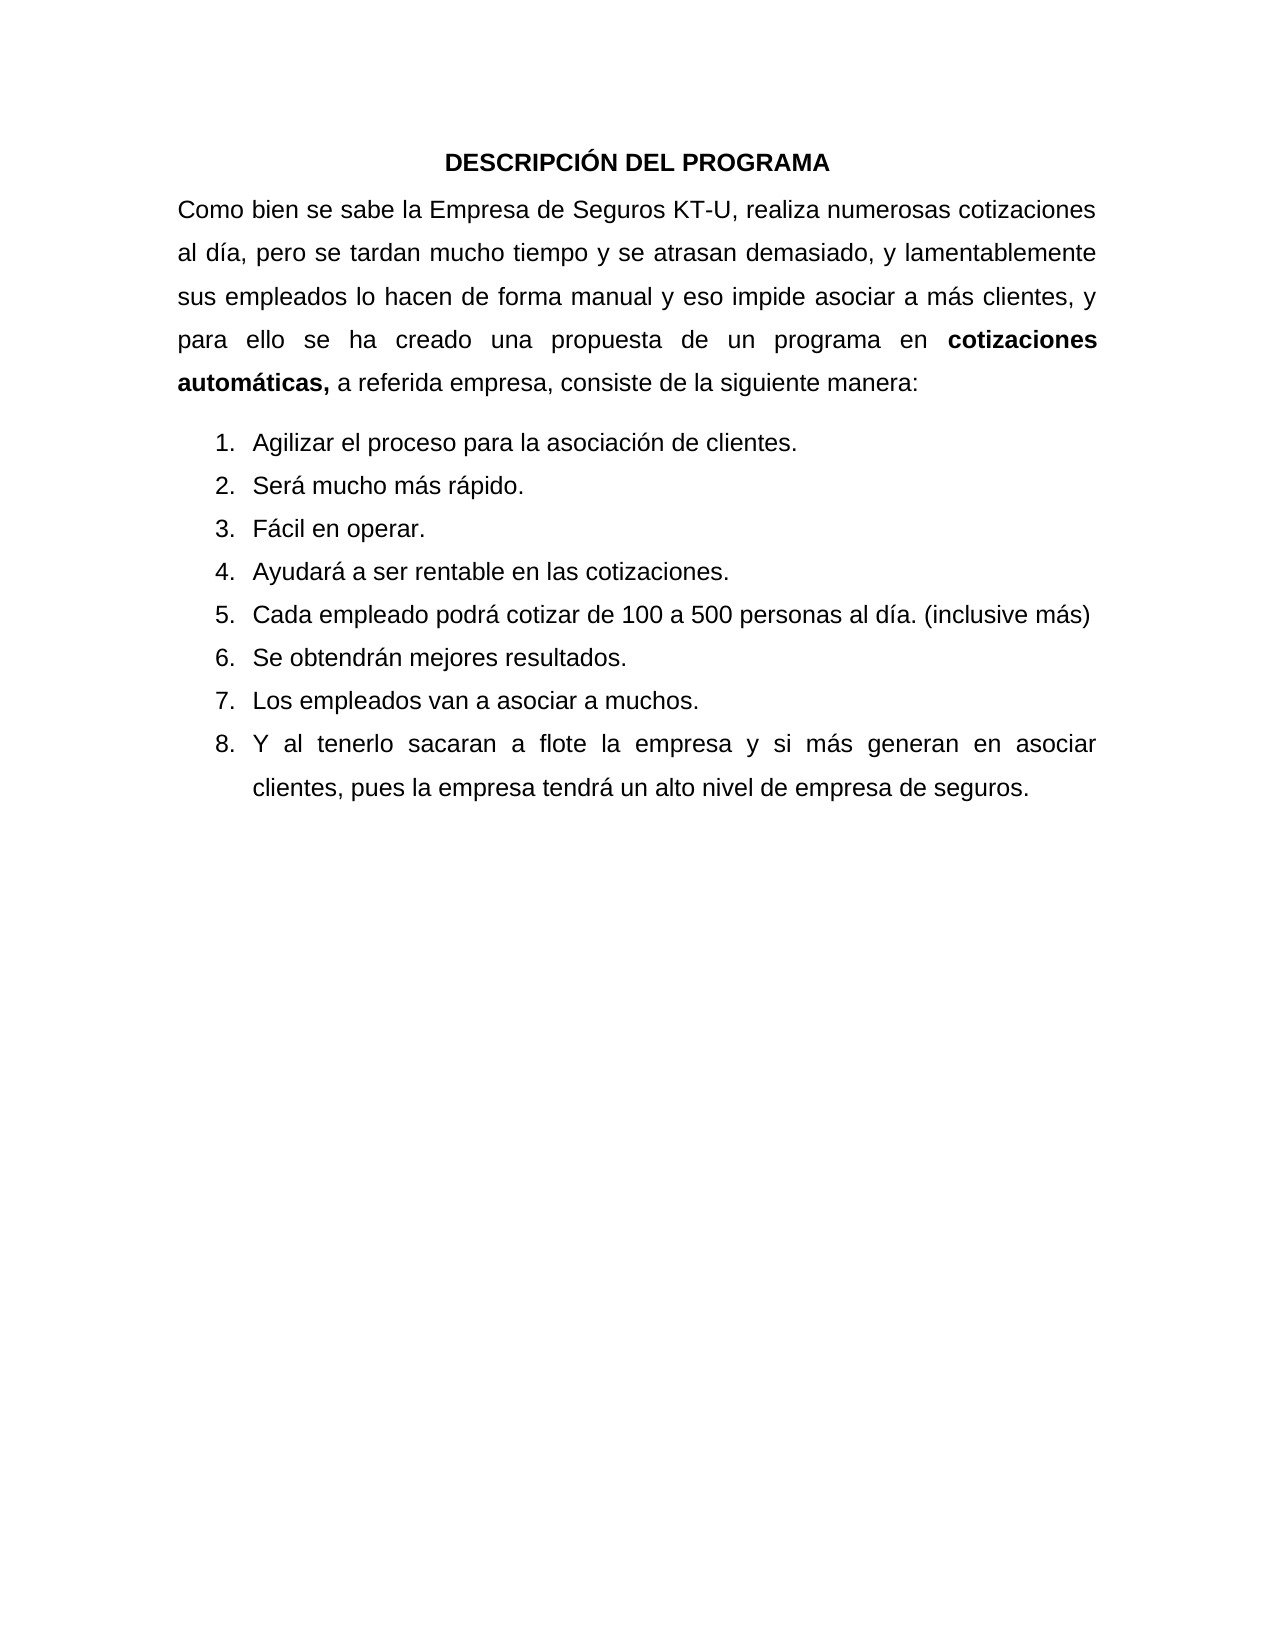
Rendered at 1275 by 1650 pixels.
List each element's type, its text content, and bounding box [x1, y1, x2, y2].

list Los empleados van a asociar a muchos. [215, 686, 1098, 715]
list Será mucho más rápido. [215, 471, 1098, 499]
list Cada empleado podrá cotizar de 100 a 500 personas al día. (inclusive más) [215, 600, 1098, 629]
list Y al tenerlo sacaran a flote la empresa y si más generan en asociar clientes, pues la empresa tendrá un alto nivel de empresa de seguros. [215, 729, 1098, 801]
list Fácil en operar. [215, 514, 1098, 543]
text DESCRIPCIÓN DEL PROGRAMA [177, 148, 1098, 176]
list Ayudará a ser rentable en las cotizaciones. [215, 557, 1098, 586]
list Se obtendrán mejores resultados. [215, 643, 1098, 672]
text Como bien se sabe la Empresa de Seguros KT-U, realiza numerosas cotizaciones al día, pero se tardan mucho tiempo y se atrasan demasiado, y lamentablemente sus empleados lo hacen de forma manual y eso impide asociar a más clientes, y para ello se ha creado una propuesta de un programa en cotizaciones automáticas, a referida empresa, consiste de la siguiente manera: [177, 195, 1098, 397]
list Agilizar el proceso para la asociación de clientes. [215, 428, 1098, 456]
